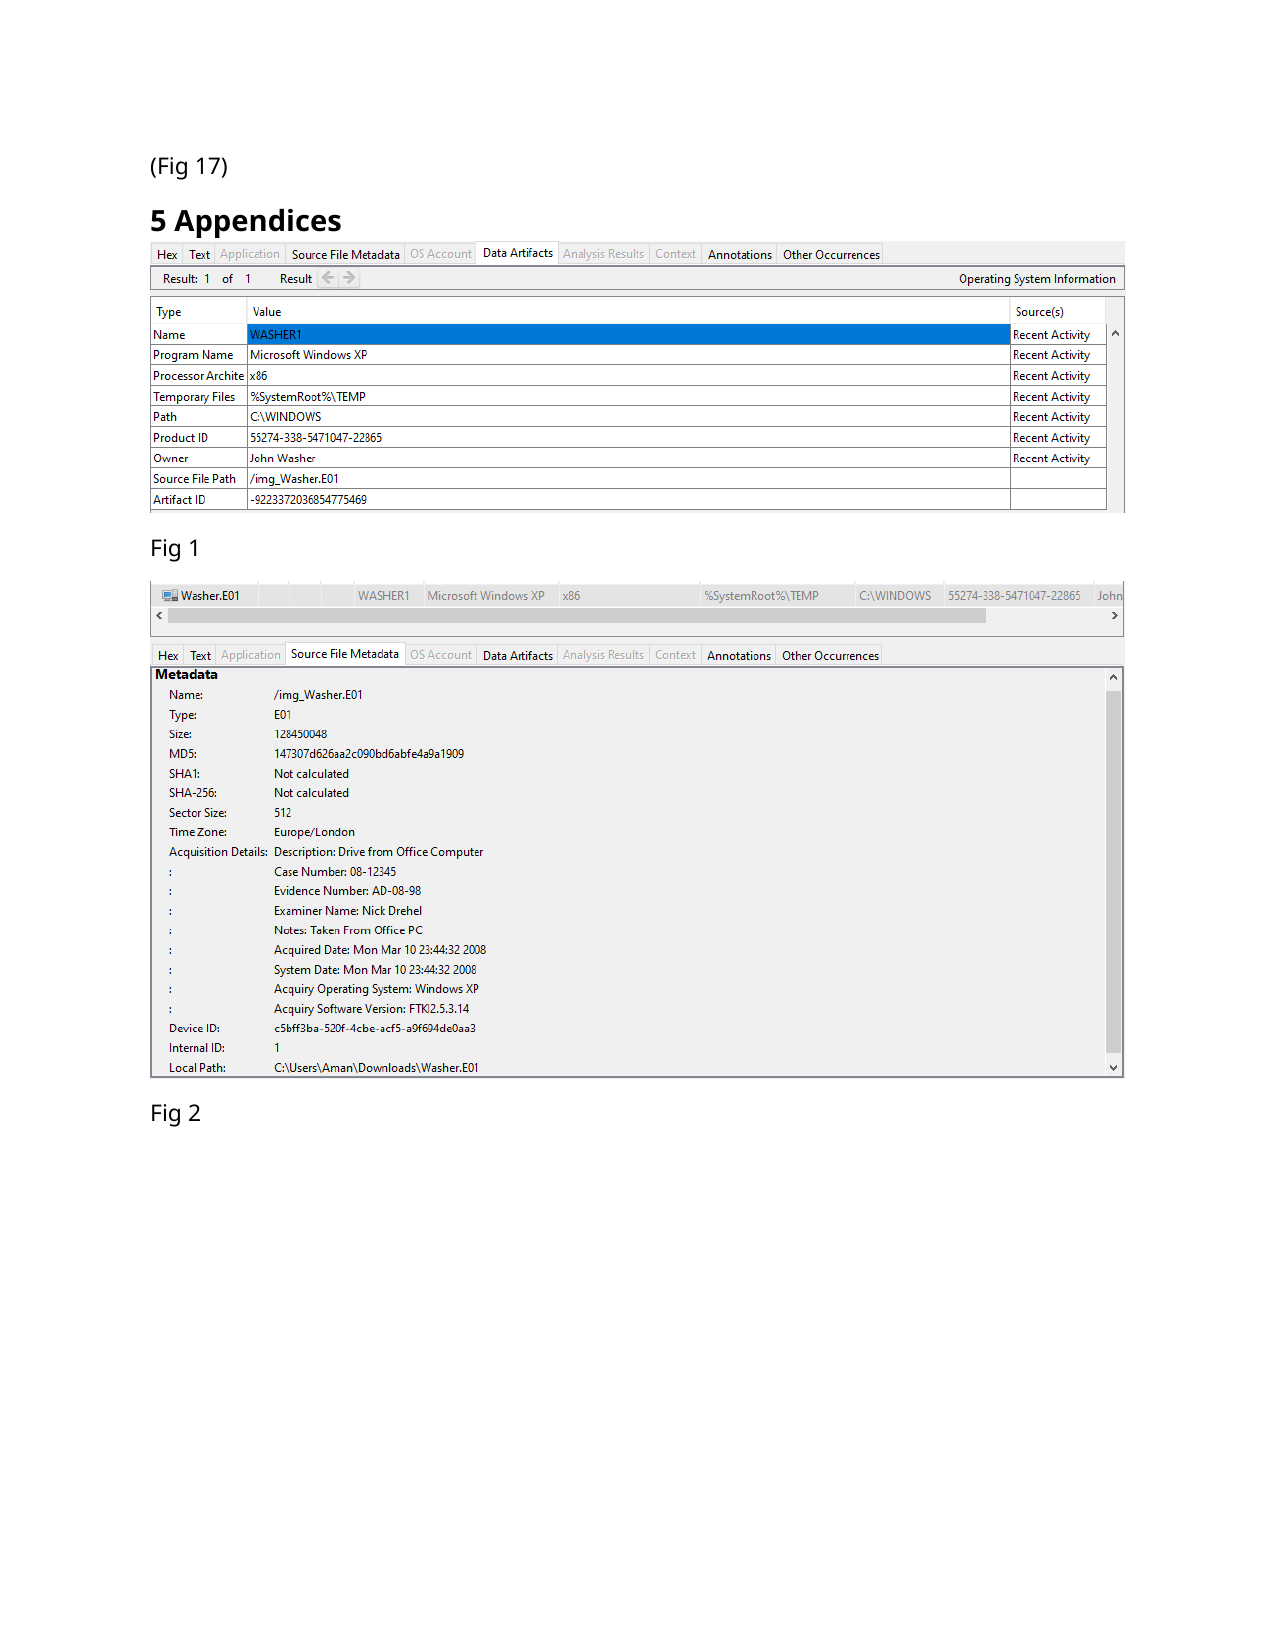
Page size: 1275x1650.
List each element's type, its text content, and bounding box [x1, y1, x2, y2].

text (Fig 17) [150, 150, 1125, 181]
text Fig 1 [150, 532, 1125, 563]
text Fig 2 [150, 1097, 1125, 1128]
picture [150, 581, 1125, 1079]
picture [150, 241, 1125, 513]
text 5 Appendices [150, 200, 1125, 241]
